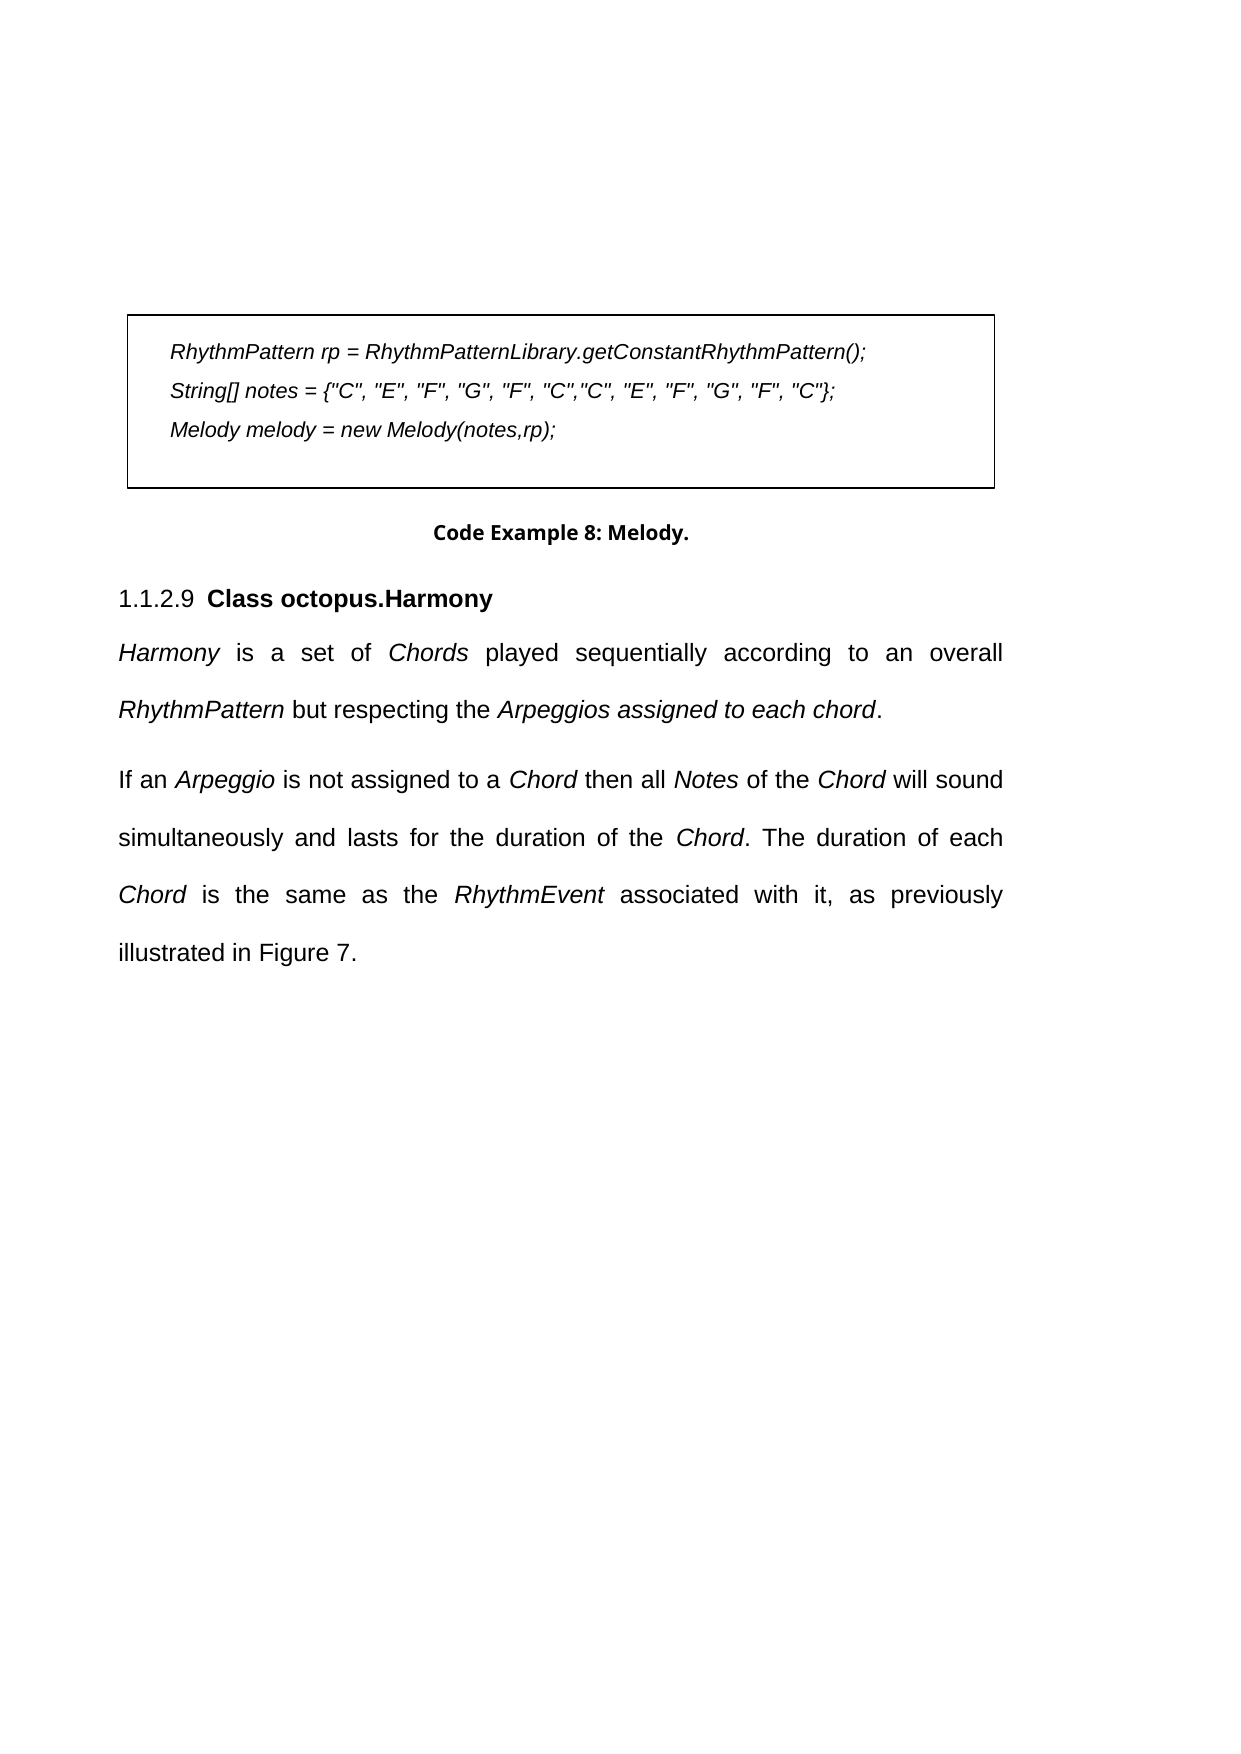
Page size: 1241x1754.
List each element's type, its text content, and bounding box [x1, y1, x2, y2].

subtitle Class octopus.Harmony [118, 584, 1004, 613]
text Code Example 8: Melody. [118, 518, 1004, 546]
text Harmony is a set of Chords played sequentially according to an overall RhythmPattern but respecting the Arpeggios assigned to each chord. [118, 638, 1004, 724]
